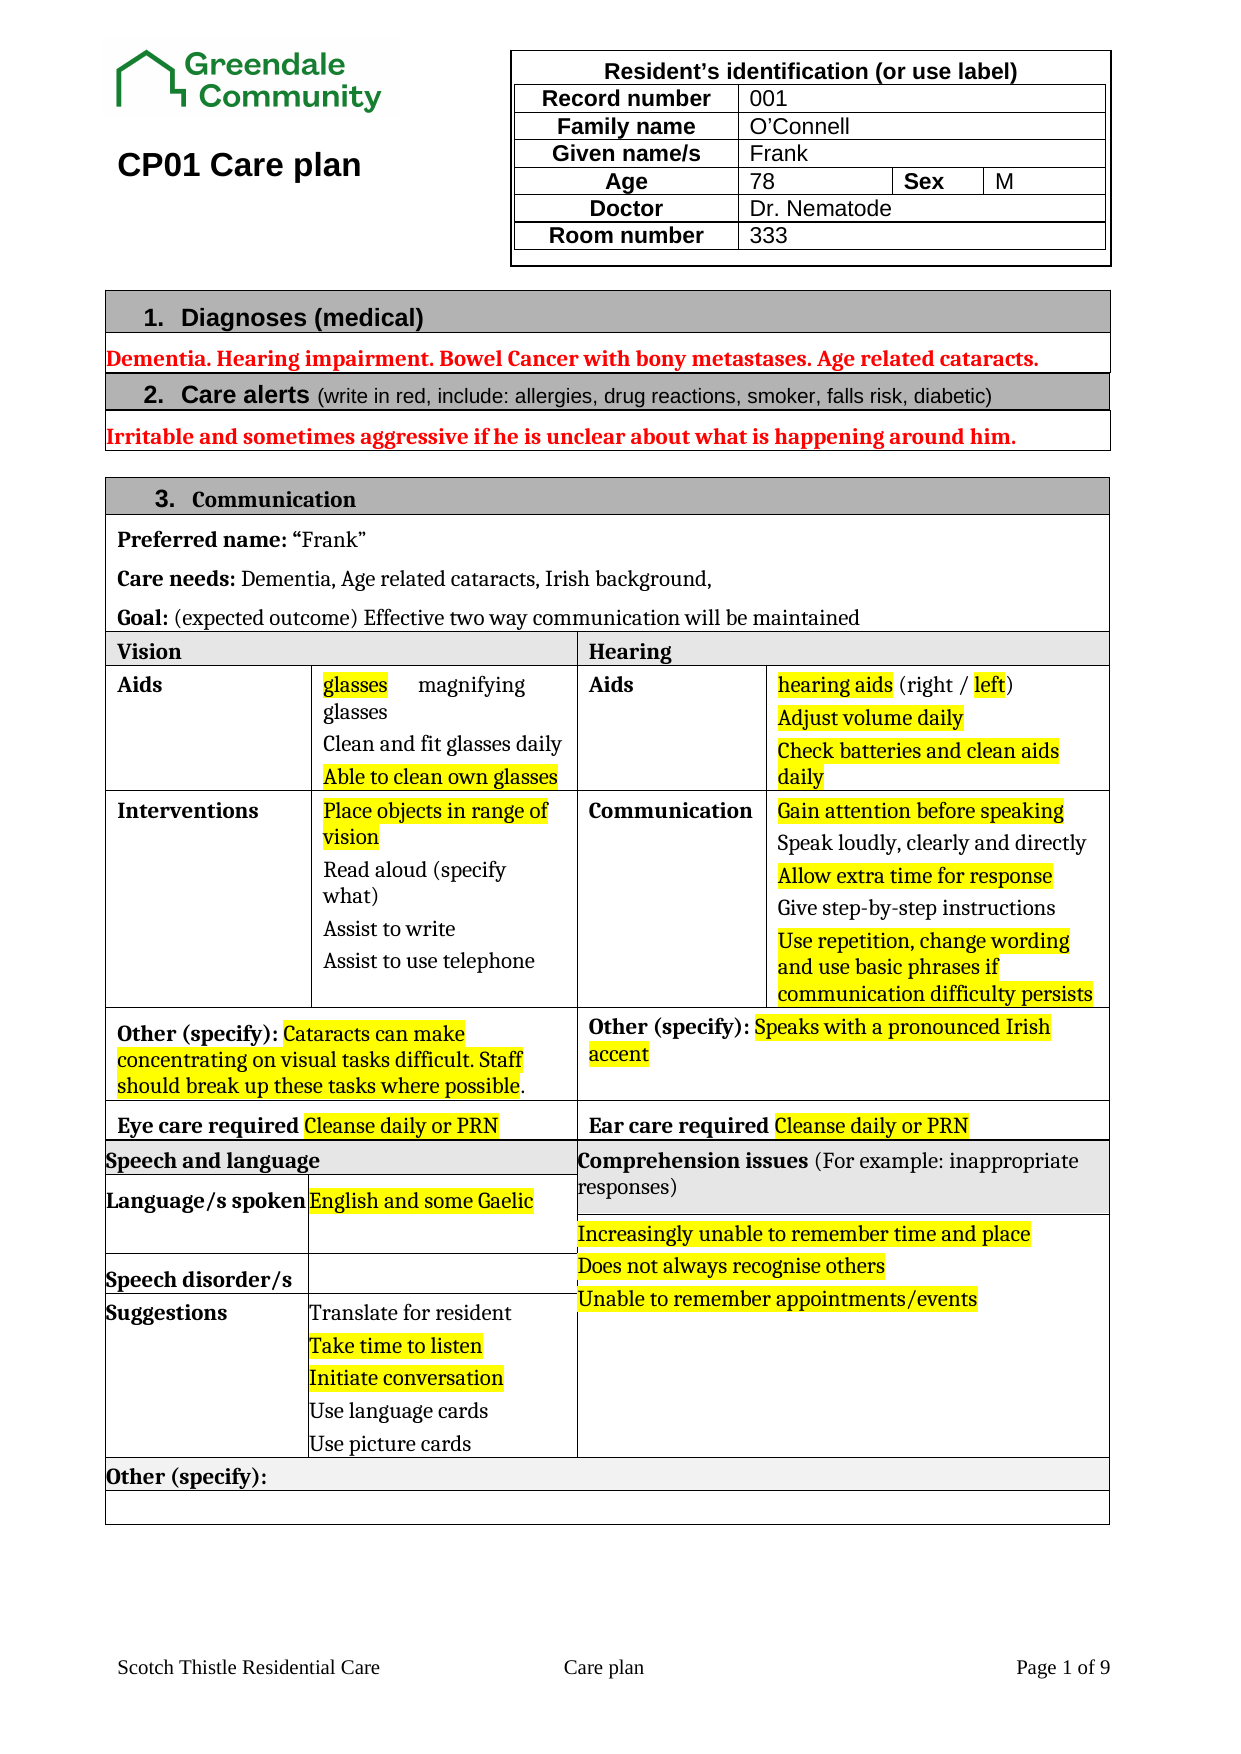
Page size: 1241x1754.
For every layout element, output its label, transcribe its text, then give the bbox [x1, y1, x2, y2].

table_header Care alerts (write in red, include: allergies, drug reactions, smoker, falls risk, diabetic) [106, 374, 1109, 409]
table_header Irritable and sometimes aggressive if he is unclear about what is happening around him. [106, 411, 1110, 450]
table_cell Other (specify): Cataracts can make concentrating on visual tasks difficult. Staff should break up these tasks where possible. [106, 1008, 577, 1099]
table_cell Communication [578, 791, 766, 1007]
table_cell Suggestions [106, 1294, 308, 1457]
table_cell Other (specify): [106, 1458, 1109, 1490]
table_cell Ear care required Cleanse daily or PRN [578, 1101, 1109, 1139]
table_header Communication [106, 478, 1109, 514]
table_cell Aids [106, 666, 311, 790]
table_cell Increasingly unable to remember time and place Does not always recognise others Unable to remember appointments/events [578, 1215, 1109, 1457]
table_cell [309, 1254, 577, 1293]
table_header Comprehension issues (For example: inappropriate responses) [578, 1141, 1109, 1213]
table_cell Hearing [578, 632, 1109, 665]
table_cell Aids [578, 666, 766, 790]
table_cell glasses magnifying glasses Clean and fit glasses daily Able to clean own glasses [312, 666, 577, 790]
table_cell Speech disorder/s [106, 1254, 308, 1293]
table_cell [106, 1491, 1109, 1524]
table_cell Preferred name: “Frank” Care needs: Dementia, Age related cataracts, Irish background, Goal: (expected outcome) Effective two way communication will be maintained [106, 515, 1109, 631]
table_cell Dementia. Hearing impairment. Bowel Cancer with bony metastases. Age related cataracts. [106, 333, 1110, 372]
table_header Diagnoses (medical) [106, 291, 1110, 332]
table_cell Language/s spoken [106, 1175, 308, 1253]
table_cell Place objects in range of vision Read aloud (specify what) Assist to write Assist to use telephone [312, 791, 577, 1007]
table_cell Vision [106, 632, 577, 665]
table_cell Eye care required Cleanse daily or PRN [106, 1101, 577, 1139]
table_header Speech and language [106, 1141, 577, 1174]
table_cell Gain attention before speaking Speak loudly, clearly and directly Allow extra time for response Give step-by-step instructions Use repetition, change wording and use basic phrases if communication difficulty persists [767, 791, 1109, 1007]
table_cell Interventions [106, 791, 311, 1007]
table_cell Translate for resident Take time to listen Initiate conversation Use language cards Use picture cards [309, 1294, 577, 1457]
picture [102, 37, 402, 117]
table_cell hearing aids (right / left) Adjust volume daily Check batteries and clean aids daily [767, 666, 1109, 790]
table_cell Other (specify): Speaks with a pronounced Irish accent [578, 1008, 1109, 1099]
table_cell English and some Gaelic [309, 1175, 577, 1253]
